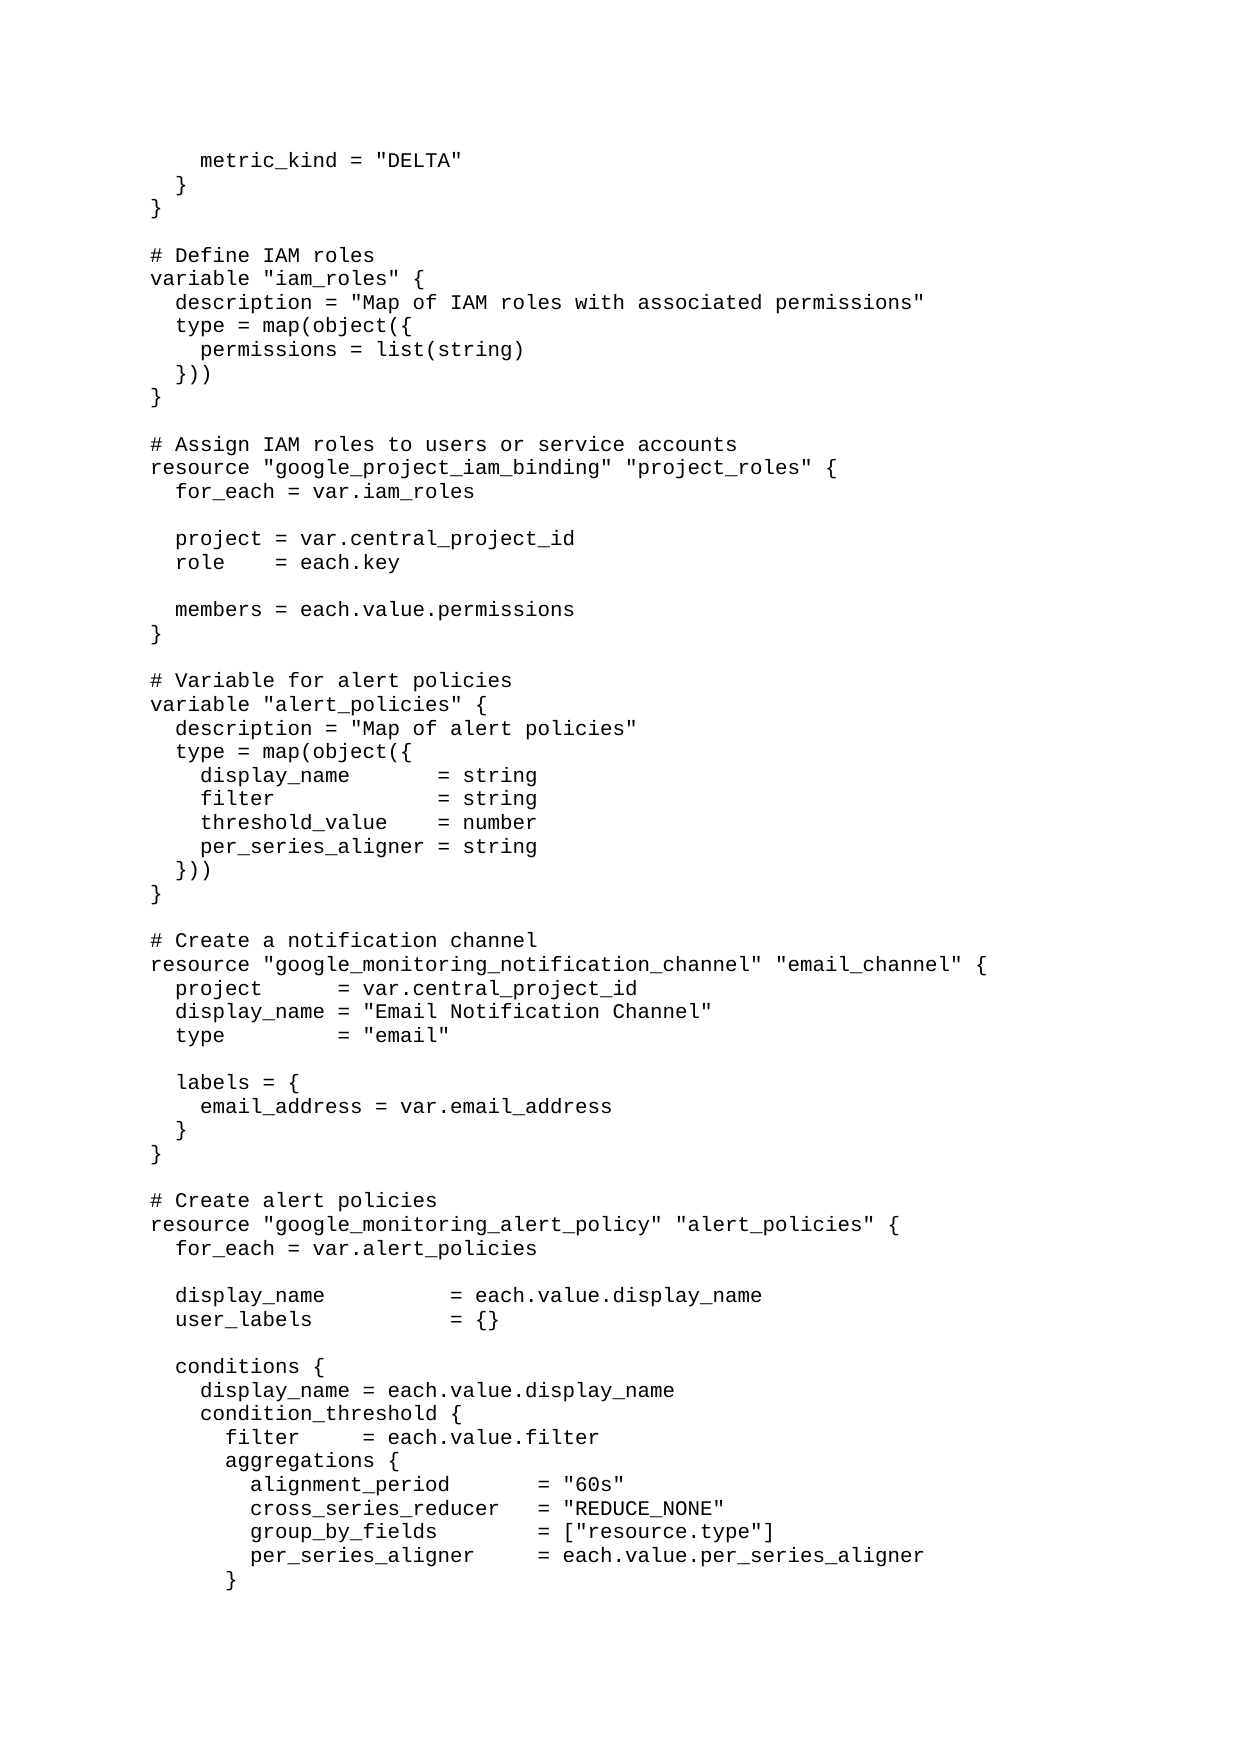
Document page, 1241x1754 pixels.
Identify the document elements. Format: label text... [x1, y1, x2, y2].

text condition_threshold { [150, 1403, 1090, 1427]
text description = "Map of IAM roles with associated permissions" [150, 292, 1090, 316]
text per_series_aligner = each.value.per_series_aligner [150, 1545, 1090, 1569]
text } [150, 197, 1090, 221]
text } [150, 1143, 1090, 1167]
text type = "email" [150, 1025, 1090, 1048]
text project = var.central_project_id [150, 528, 1090, 552]
text # Define IAM roles [150, 244, 1090, 268]
text } [150, 1119, 1090, 1143]
text } [150, 386, 1090, 410]
text # Variable for alert policies [150, 670, 1090, 694]
text description = "Map of alert policies" [150, 717, 1090, 741]
text variable "alert_policies" { [150, 694, 1090, 717]
text metric_kind = "DELTA" [150, 150, 1090, 174]
text group_by_fields = ["resource.type"] [150, 1521, 1090, 1545]
text email_address = var.email_address [150, 1096, 1090, 1119]
text aggregations { [150, 1451, 1090, 1474]
text type = map(object({ [150, 316, 1090, 339]
text })) [150, 363, 1090, 386]
text permissions = list(string) [150, 339, 1090, 363]
text display_name = "Email Notification Channel" [150, 1001, 1090, 1025]
text threshold_value = number [150, 812, 1090, 836]
text } [150, 883, 1090, 907]
text display_name = string [150, 765, 1090, 788]
text resource "google_monitoring_alert_policy" "alert_policies" { [150, 1214, 1090, 1238]
text type = map(object({ [150, 741, 1090, 765]
text # Assign IAM roles to users or service accounts [150, 434, 1090, 457]
text for_each = var.alert_policies [150, 1238, 1090, 1261]
text } [150, 1569, 1090, 1592]
text project = var.central_project_id [150, 978, 1090, 1001]
text display_name = each.value.display_name [150, 1285, 1090, 1309]
text user_labels = {} [150, 1309, 1090, 1332]
text resource "google_monitoring_notification_channel" "email_channel" { [150, 954, 1090, 978]
text resource "google_project_iam_binding" "project_roles" { [150, 457, 1090, 481]
text display_name = each.value.display_name [150, 1379, 1090, 1403]
text conditions { [150, 1356, 1090, 1379]
text members = each.value.permissions [150, 599, 1090, 623]
text variable "iam_roles" { [150, 268, 1090, 292]
text # Create alert policies [150, 1190, 1090, 1214]
text # Create a notification channel [150, 930, 1090, 954]
text alignment_period = "60s" [150, 1474, 1090, 1498]
text role = each.key [150, 552, 1090, 576]
text labels = { [150, 1072, 1090, 1096]
text })) [150, 859, 1090, 883]
text for_each = var.iam_roles [150, 481, 1090, 505]
text } [150, 174, 1090, 197]
text filter = string [150, 788, 1090, 812]
text } [150, 623, 1090, 647]
text filter = each.value.filter [150, 1427, 1090, 1451]
text cross_series_reducer = "REDUCE_NONE" [150, 1498, 1090, 1521]
text per_series_aligner = string [150, 836, 1090, 859]
